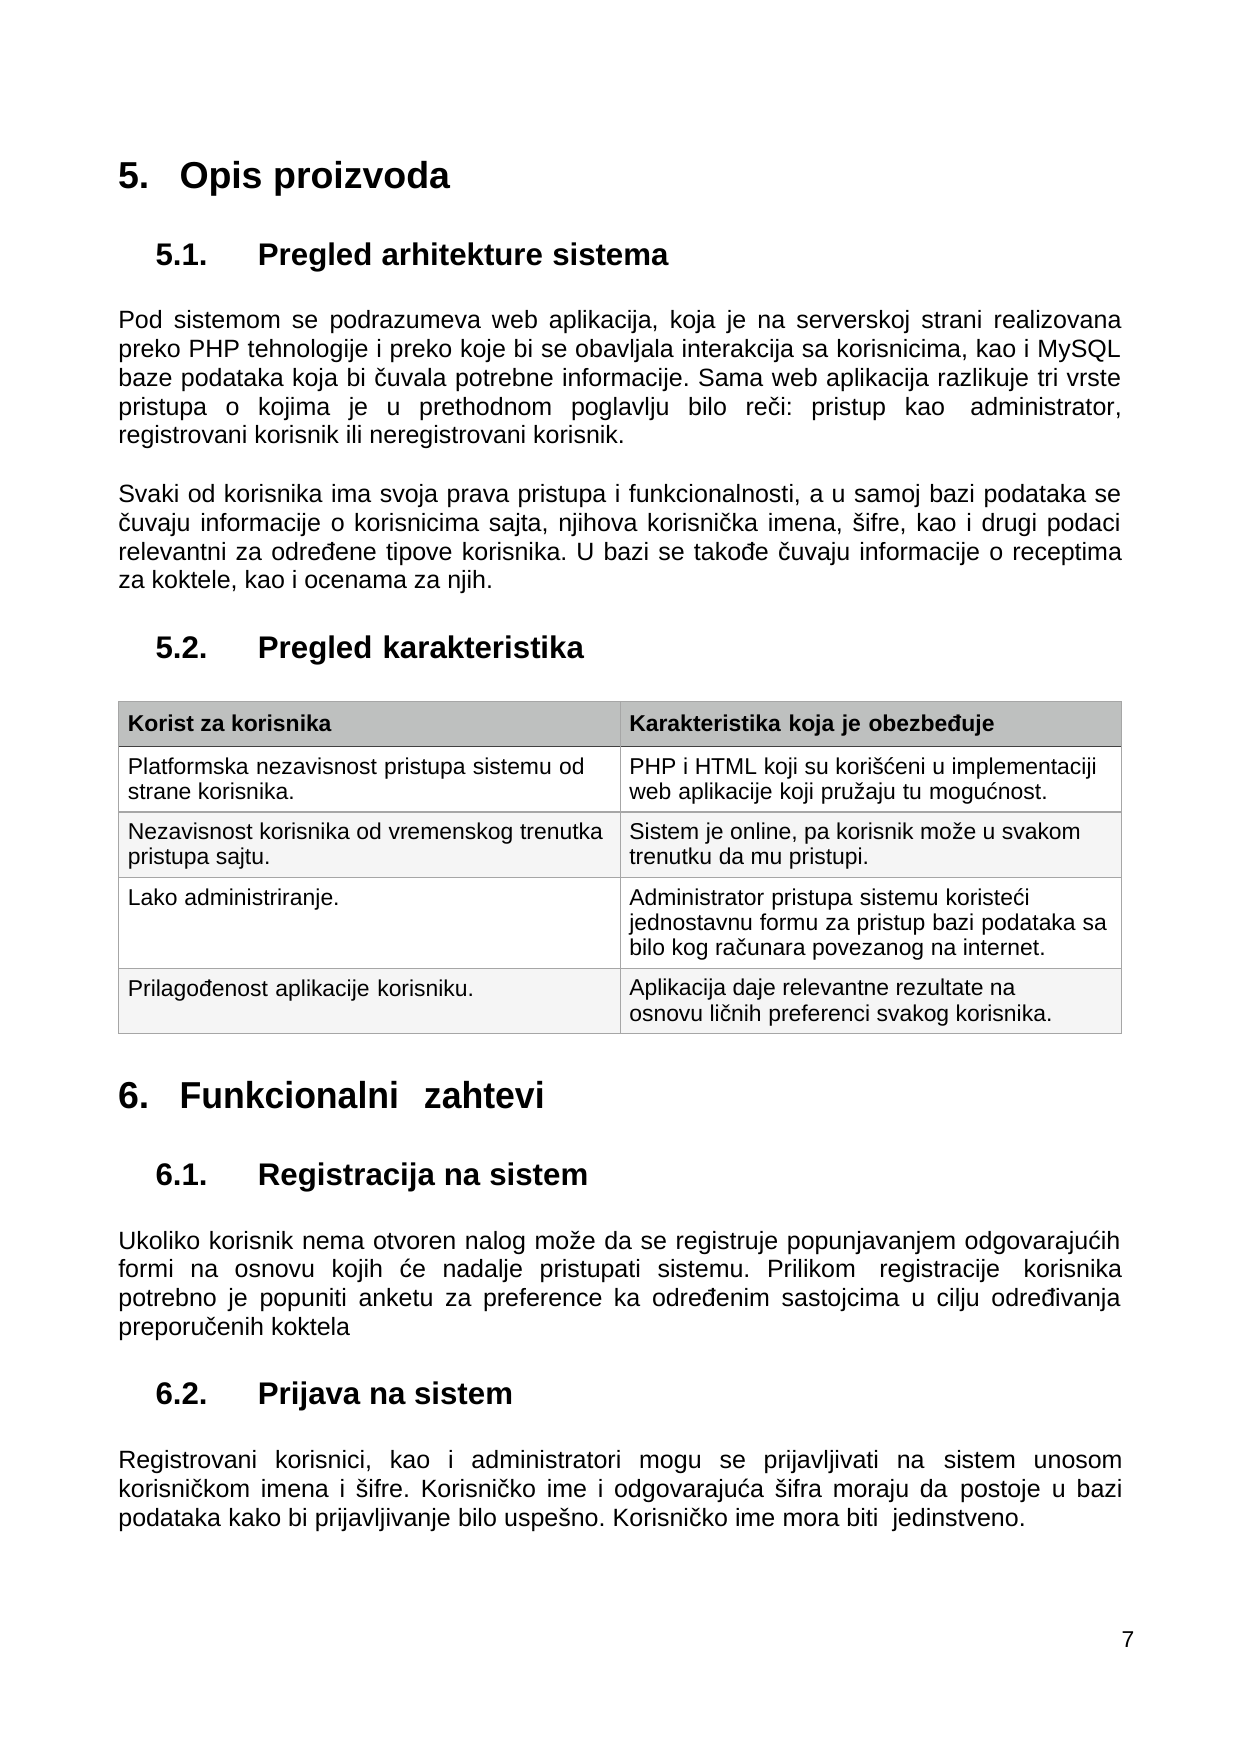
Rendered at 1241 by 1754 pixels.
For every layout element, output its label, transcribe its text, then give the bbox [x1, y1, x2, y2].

subtitle Opis proizvoda [118, 153, 1134, 196]
table_cell Platformska nezavisnost pristupa sistemu od strane korisnika. [119, 747, 620, 811]
table_cell Prilagođenost aplikacije korisniku. [119, 969, 620, 1033]
subtitle Funkcionalni zahtevi [118, 1073, 1134, 1116]
subtitle Pregled karakteristika [155, 629, 1134, 665]
table_cell Lako administriranje. [119, 878, 620, 968]
text Registrovani korisnici, kao i administratori mogu se prijavljivati na sistem unosom korisničkom imena i šifre. Korisničko ime i odgovarajuća šifra moraju da postoje u bazi podataka kako bi prijavljivanje bilo uspešno. Korisničko ime mora biti jedinstveno. [118, 1445, 1122, 1532]
subtitle Pregled arhitekture sistema [155, 236, 1134, 271]
subtitle Registracija na sistem [155, 1156, 1134, 1192]
table_header Karakteristika koja je obezbeđuje [621, 702, 1121, 746]
table_header Korist za korisnika [119, 702, 620, 746]
table_cell Aplikacija daje relevantne rezultate na osnovu ličnih preferenci svakog korisnika. [621, 969, 1121, 1033]
text Ukoliko korisnik nema otvoren nalog može da se registruje popunjavanjem odgovarajućih formi na osnovu kojih će nadalje pristupati sistemu. Prilikom registracije korisnika potrebno je popuniti anketu za preference ka određenim sastojcima u cilju određivanja preporučenih koktela [118, 1226, 1122, 1341]
subtitle Prijava na sistem [155, 1375, 1134, 1411]
table_cell PHP i HTML koji su korišćeni u implementaciji web aplikacije koji pružaju tu mogućnost. [621, 747, 1121, 811]
table_cell Administrator pristupa sistemu koristeći jednostavnu formu za pristup bazi podataka sa bilo kog računara povezanog na internet. [621, 878, 1121, 968]
table_cell Sistem je online, pa korisnik može u svakom trenutku da mu pristupi. [621, 813, 1121, 877]
table_cell Nezavisnost korisnika od vremenskog trenutka pristupa sajtu. [119, 813, 620, 877]
text Svaki od korisnika ima svoja prava pristupa i funkcionalnosti, a u samoj bazi podataka se čuvaju informacije o korisnicima sajta, njihova korisnička imena, šifre, kao i drugi podaci relevantni za određene tipove korisnika. U bazi se takođe čuvaju informacije o receptima za koktele, kao i ocenama za njih. [118, 479, 1122, 594]
text Pod sistemom se podrazumeva web aplikacija, koja je na serverskoj strani realizovana preko PHP tehnologije i preko koje bi se obavljala interakcija sa korisnicima, kao i MySQL baze podataka koja bi čuvala potrebne informacije. Sama web aplikacija razlikuje tri vrste pristupa o kojima je u prethodnom poglavlju bilo reči: pristup kao administrator, registrovani korisnik ili neregistrovani korisnik. [118, 306, 1122, 449]
